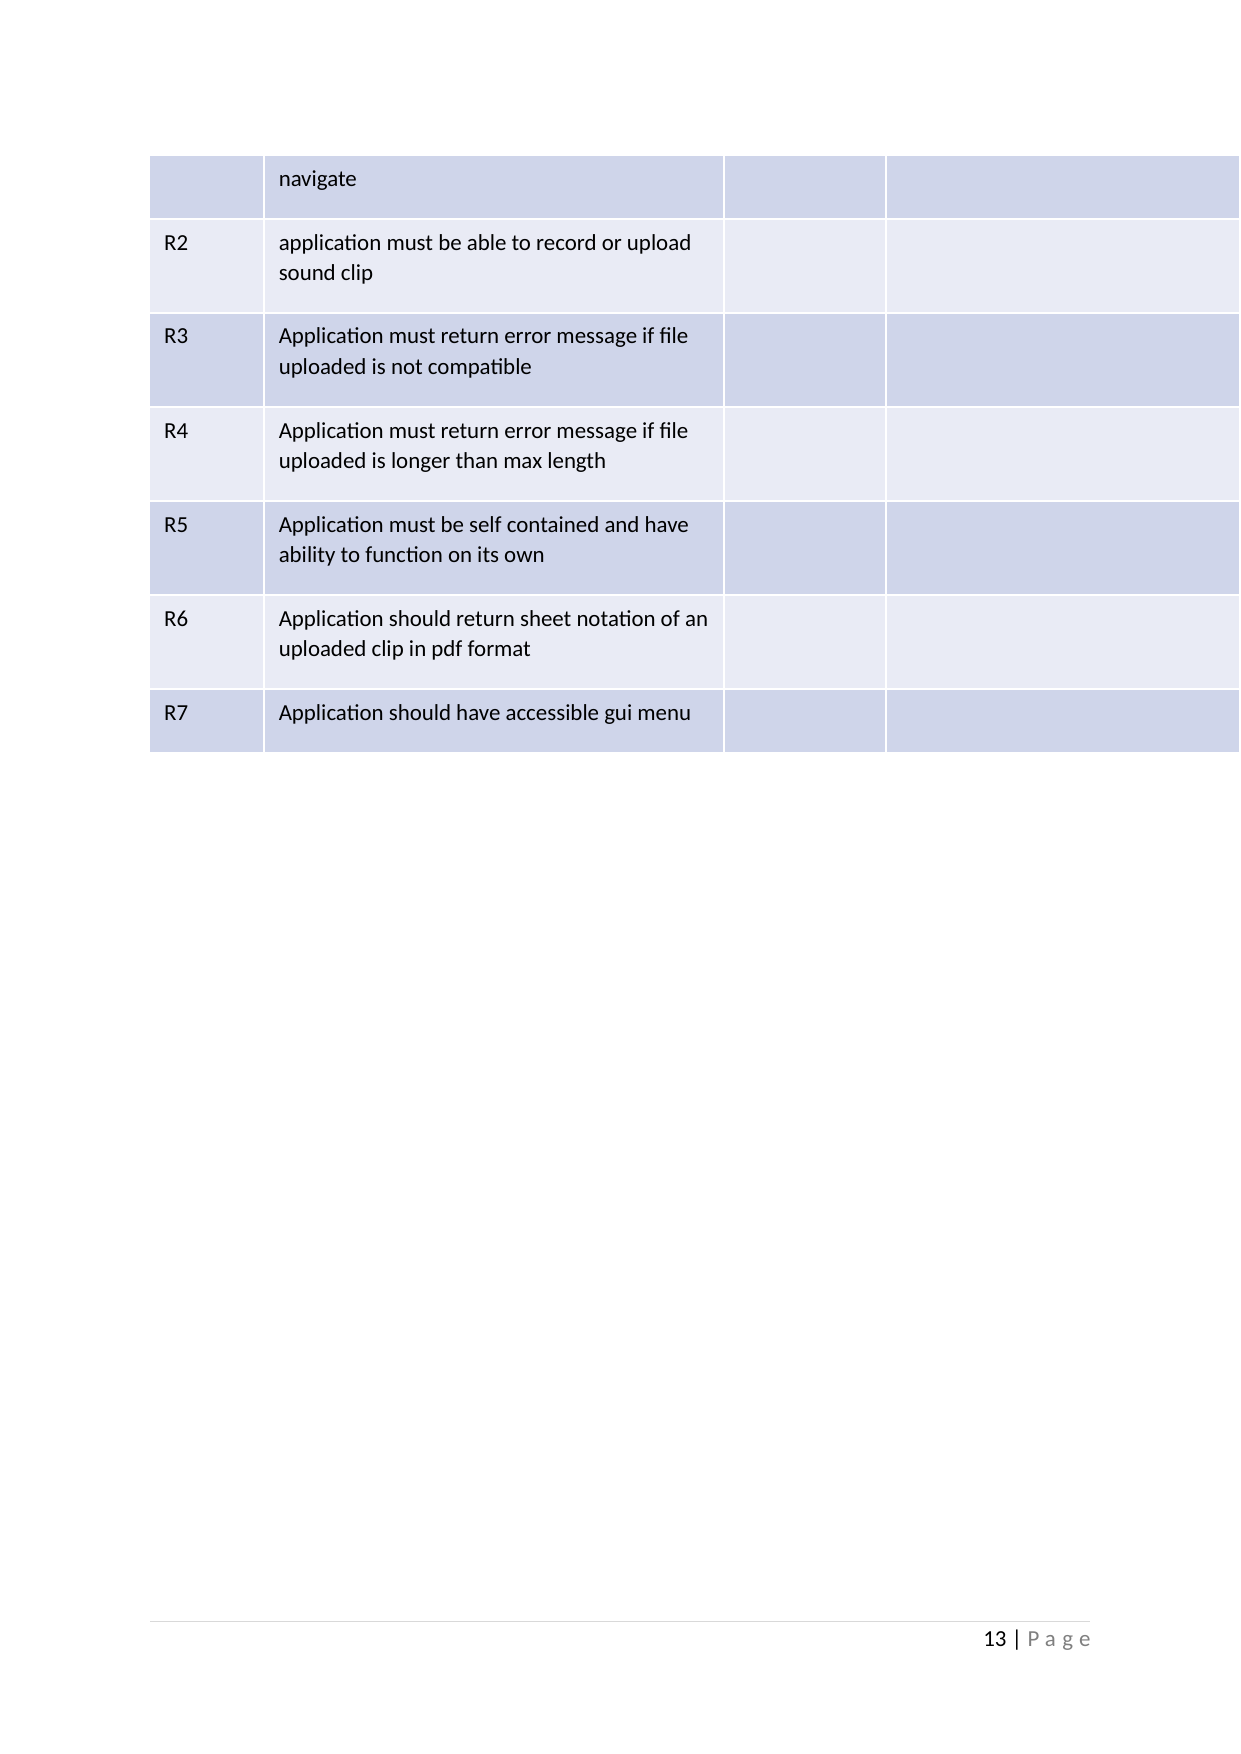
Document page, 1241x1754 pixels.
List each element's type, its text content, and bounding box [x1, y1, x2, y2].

table_cell [725, 314, 885, 406]
table_cell [725, 220, 885, 312]
table_cell [725, 156, 885, 218]
table_cell Application must be self contained and have ability to function on its own [265, 502, 723, 594]
table_cell [887, 596, 1239, 688]
table_cell [887, 408, 1239, 500]
table_cell [887, 314, 1239, 406]
table_cell Application should have accessible gui menu [265, 690, 723, 752]
table_cell R4 [150, 408, 263, 500]
table_cell application must be able to record or upload sound clip [265, 220, 723, 312]
table_cell R2 [150, 220, 263, 312]
table_cell [725, 690, 885, 752]
table_cell [887, 156, 1239, 218]
table_cell R1 [150, 156, 263, 218]
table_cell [265, 156, 723, 218]
table_cell R7 [150, 690, 263, 752]
table_cell [725, 502, 885, 594]
table_cell [725, 408, 885, 500]
table_cell [887, 220, 1239, 312]
table_cell [725, 596, 885, 688]
table_cell R5 [150, 502, 263, 594]
table_cell [887, 690, 1239, 752]
table_cell Application should return sheet notation of an uploaded clip in pdf format [265, 596, 723, 688]
table_cell R6 [150, 596, 263, 688]
table_cell R3 [150, 314, 263, 406]
table_cell [887, 502, 1239, 594]
table_cell Application must return error message if file uploaded is not compatible [265, 314, 723, 406]
table_cell Application must return error message if file uploaded is longer than max length [265, 408, 723, 500]
